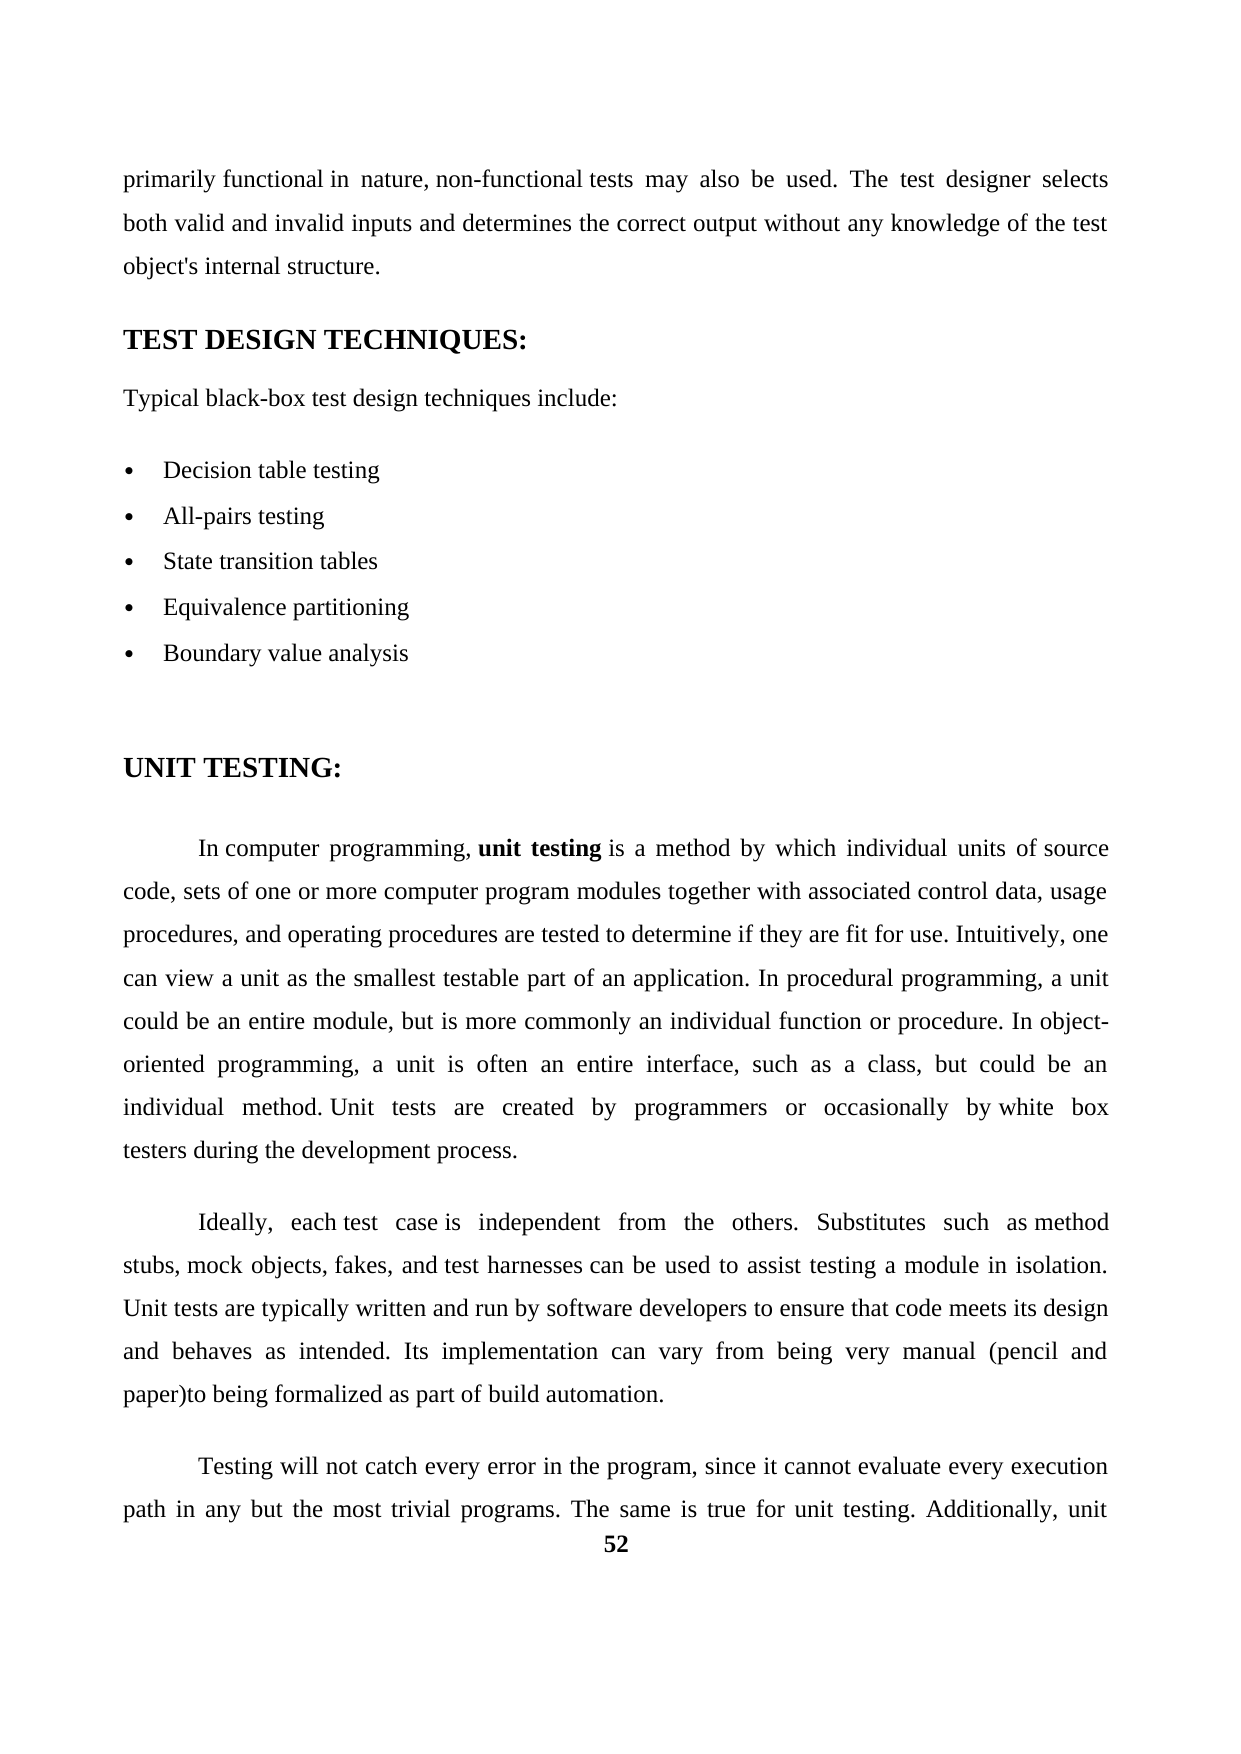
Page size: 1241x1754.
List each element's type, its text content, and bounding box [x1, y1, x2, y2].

text In computer programming, unit testing is a method by which individual units of source code, sets of one or more computer program modules together with associated control data, usage procedures, and operating procedures are tested to determine if they are fit for use. Intuitively, one can view a unit as the smallest testable part of an application. In procedural programming, a unit could be an entire module, but is more commonly an individual function or procedure. In object-oriented programming, a unit is often an entire interface, such as a class, but could be an individual method. Unit tests are created by programmers or occasionally by white box testers during the development process. [123, 833, 1109, 1164]
text Ideally, each test case is independent from the others. Substitutes such as method stubs, mock objects, fakes, and test harnesses can be used to assist testing a module in isolation. Unit tests are typically written and run by software developers to ensure that code meets its design and behaves as intended. Its implementation can vary from being very manual (pencil and paper)to being formalized as part of build automation. [123, 1207, 1109, 1408]
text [123, 164, 1109, 279]
subtitle TEST DESIGN TECHNIQUES: [123, 322, 1109, 356]
list Boundary value analysis [125, 638, 1109, 666]
list Decision table testing [125, 455, 1109, 484]
list State transition tables [125, 546, 1109, 575]
list All-pairs testing [125, 501, 1109, 529]
text UNIT TESTING: [123, 750, 1109, 784]
list Equivalence partitioning [125, 592, 1109, 621]
text Typical black-box test design techniques include: [123, 383, 1109, 412]
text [123, 1451, 1109, 1523]
